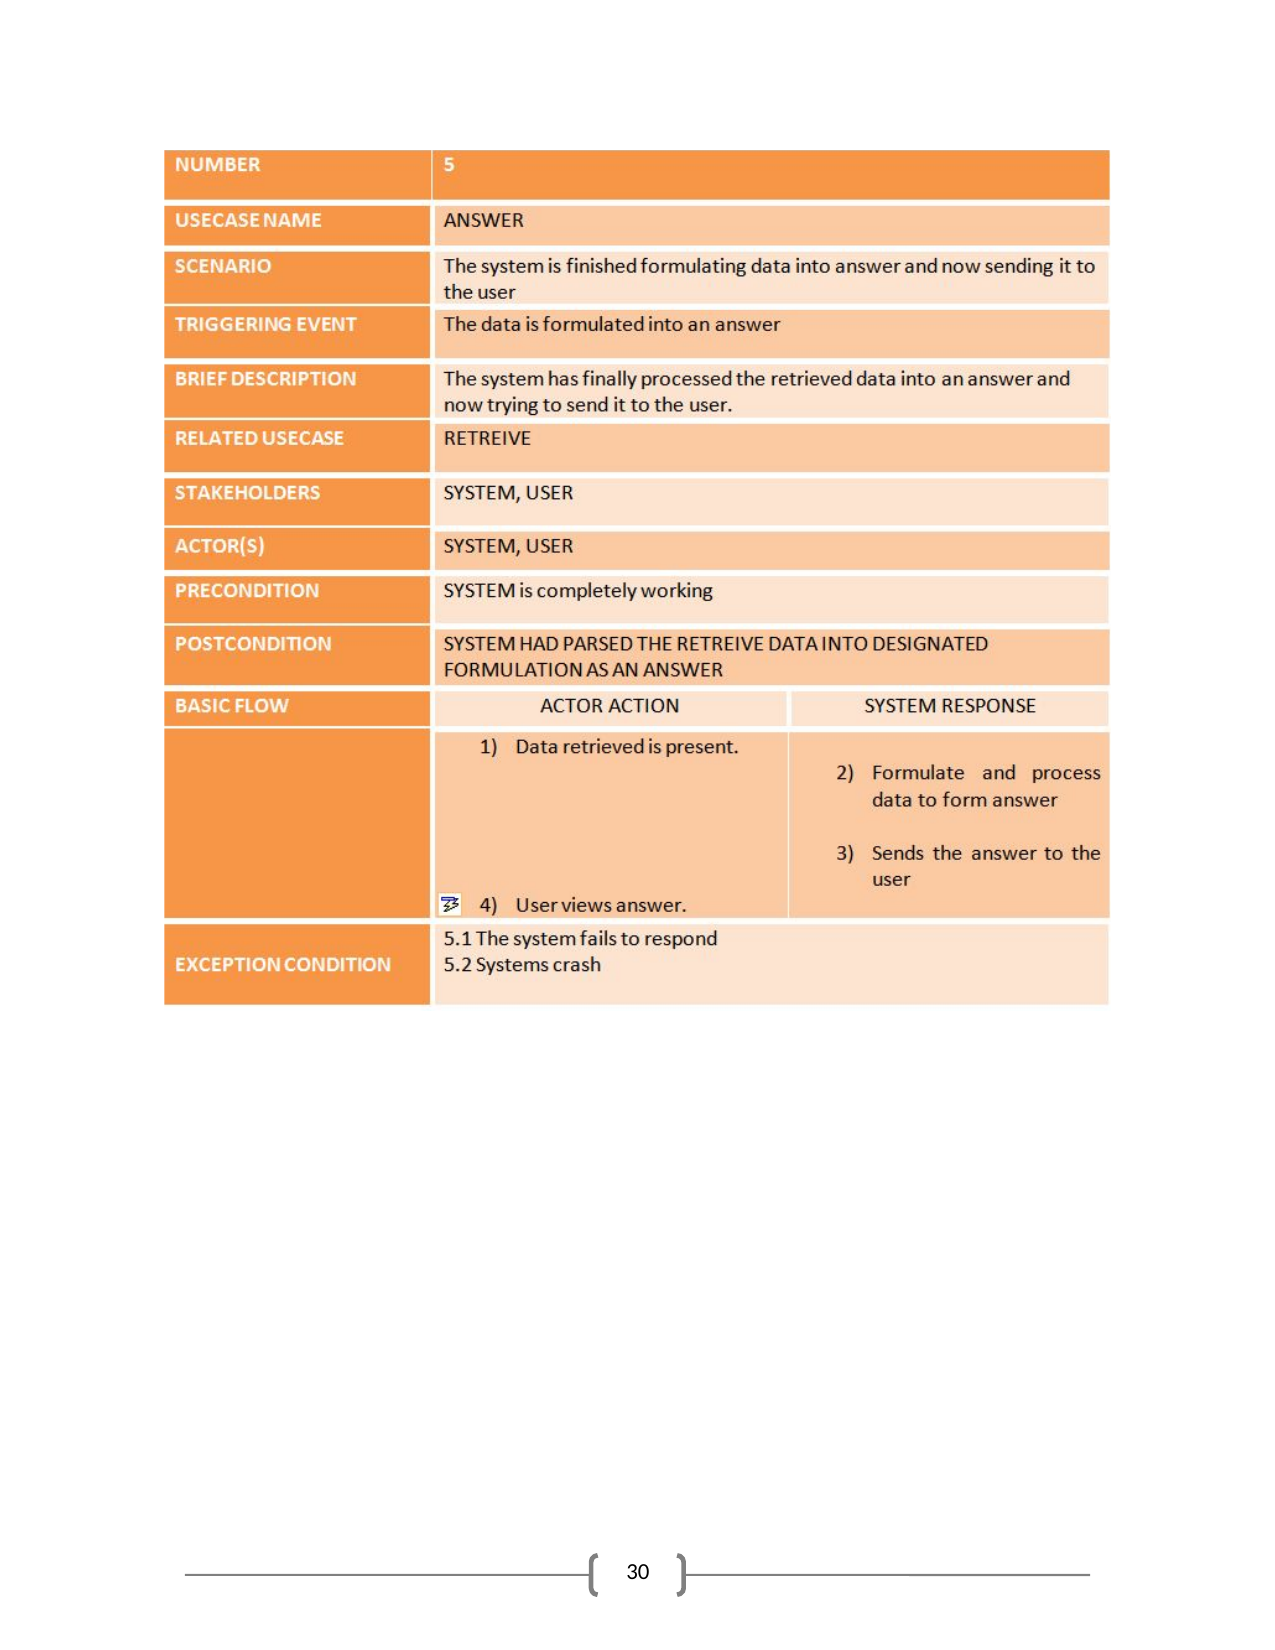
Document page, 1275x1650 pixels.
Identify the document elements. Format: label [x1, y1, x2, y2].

picture [164, 150, 1111, 1011]
